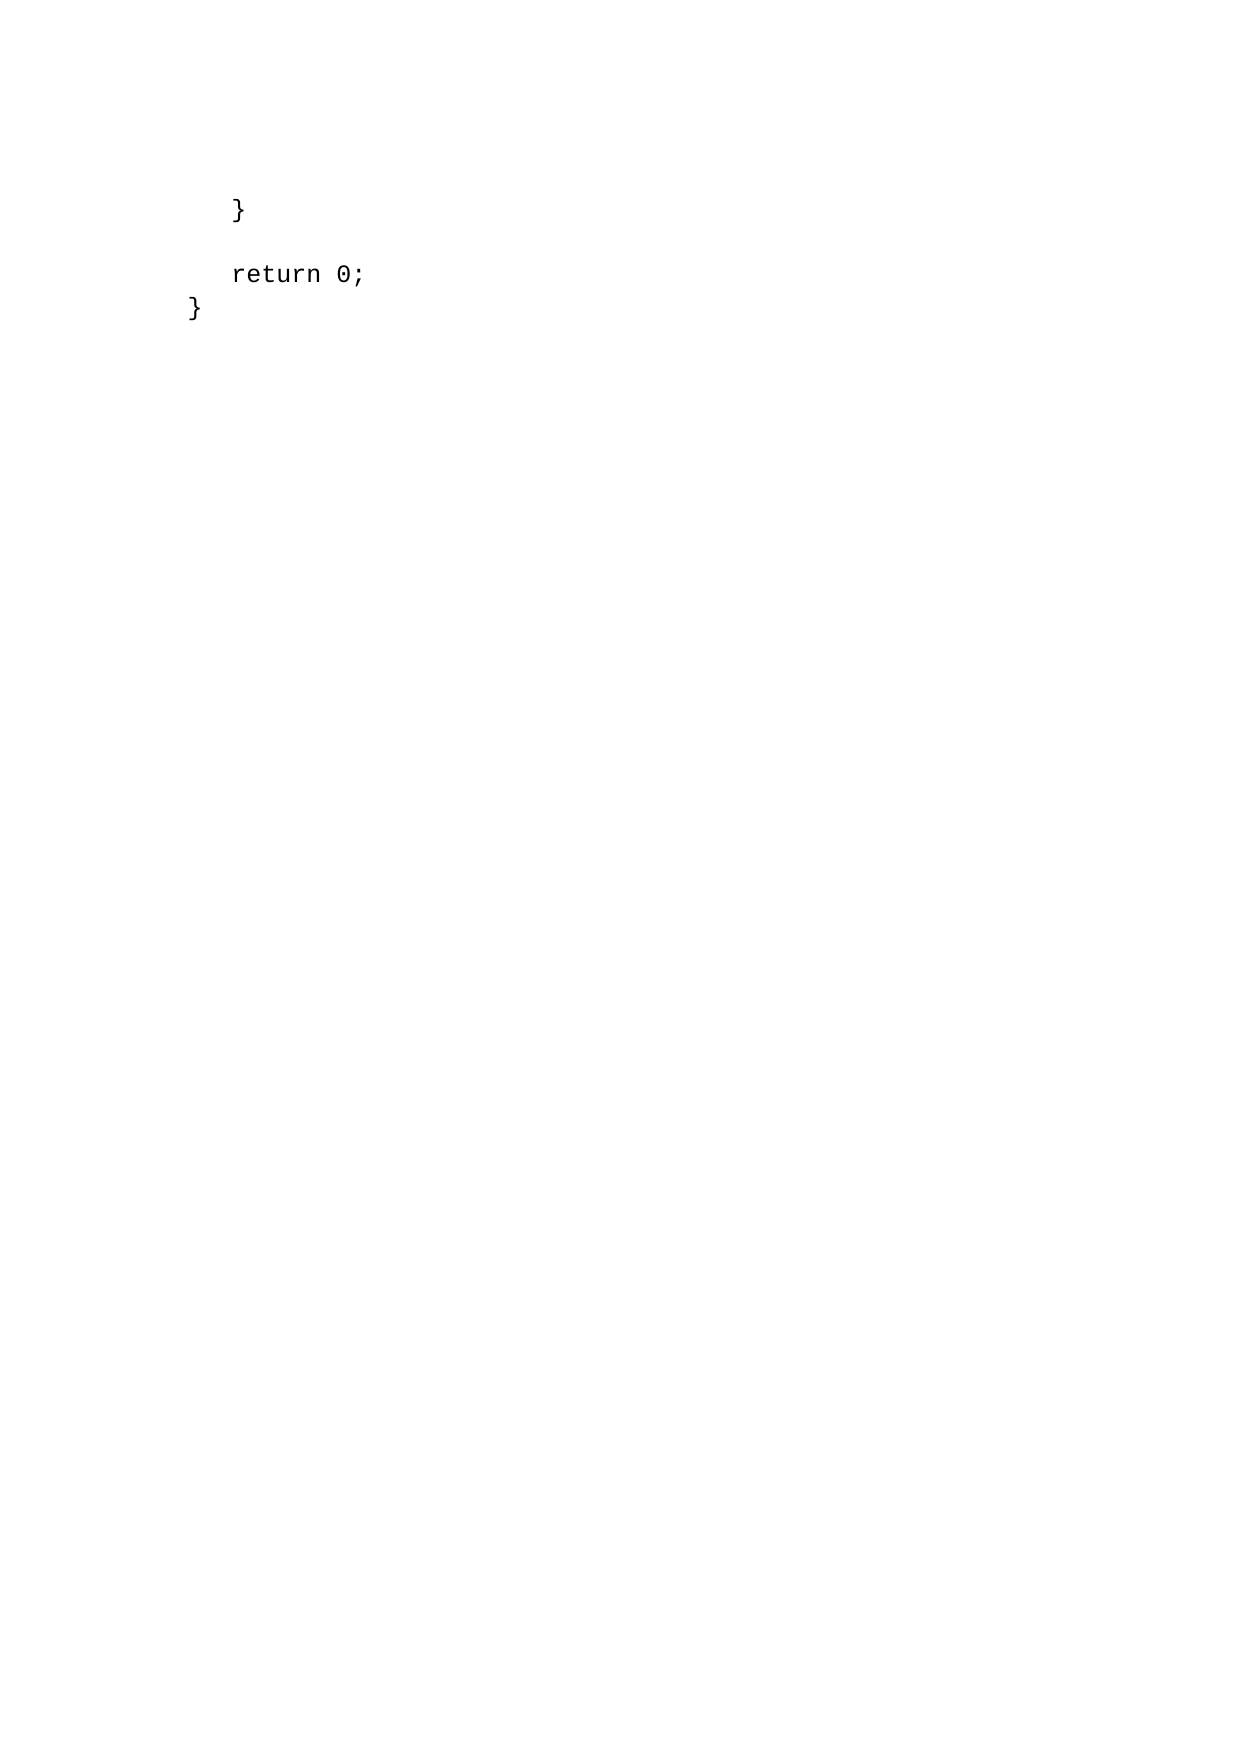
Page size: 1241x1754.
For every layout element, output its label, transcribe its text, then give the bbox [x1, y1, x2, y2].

text return 0; [187, 259, 1053, 292]
text } [187, 292, 1053, 324]
text } [187, 194, 1053, 227]
